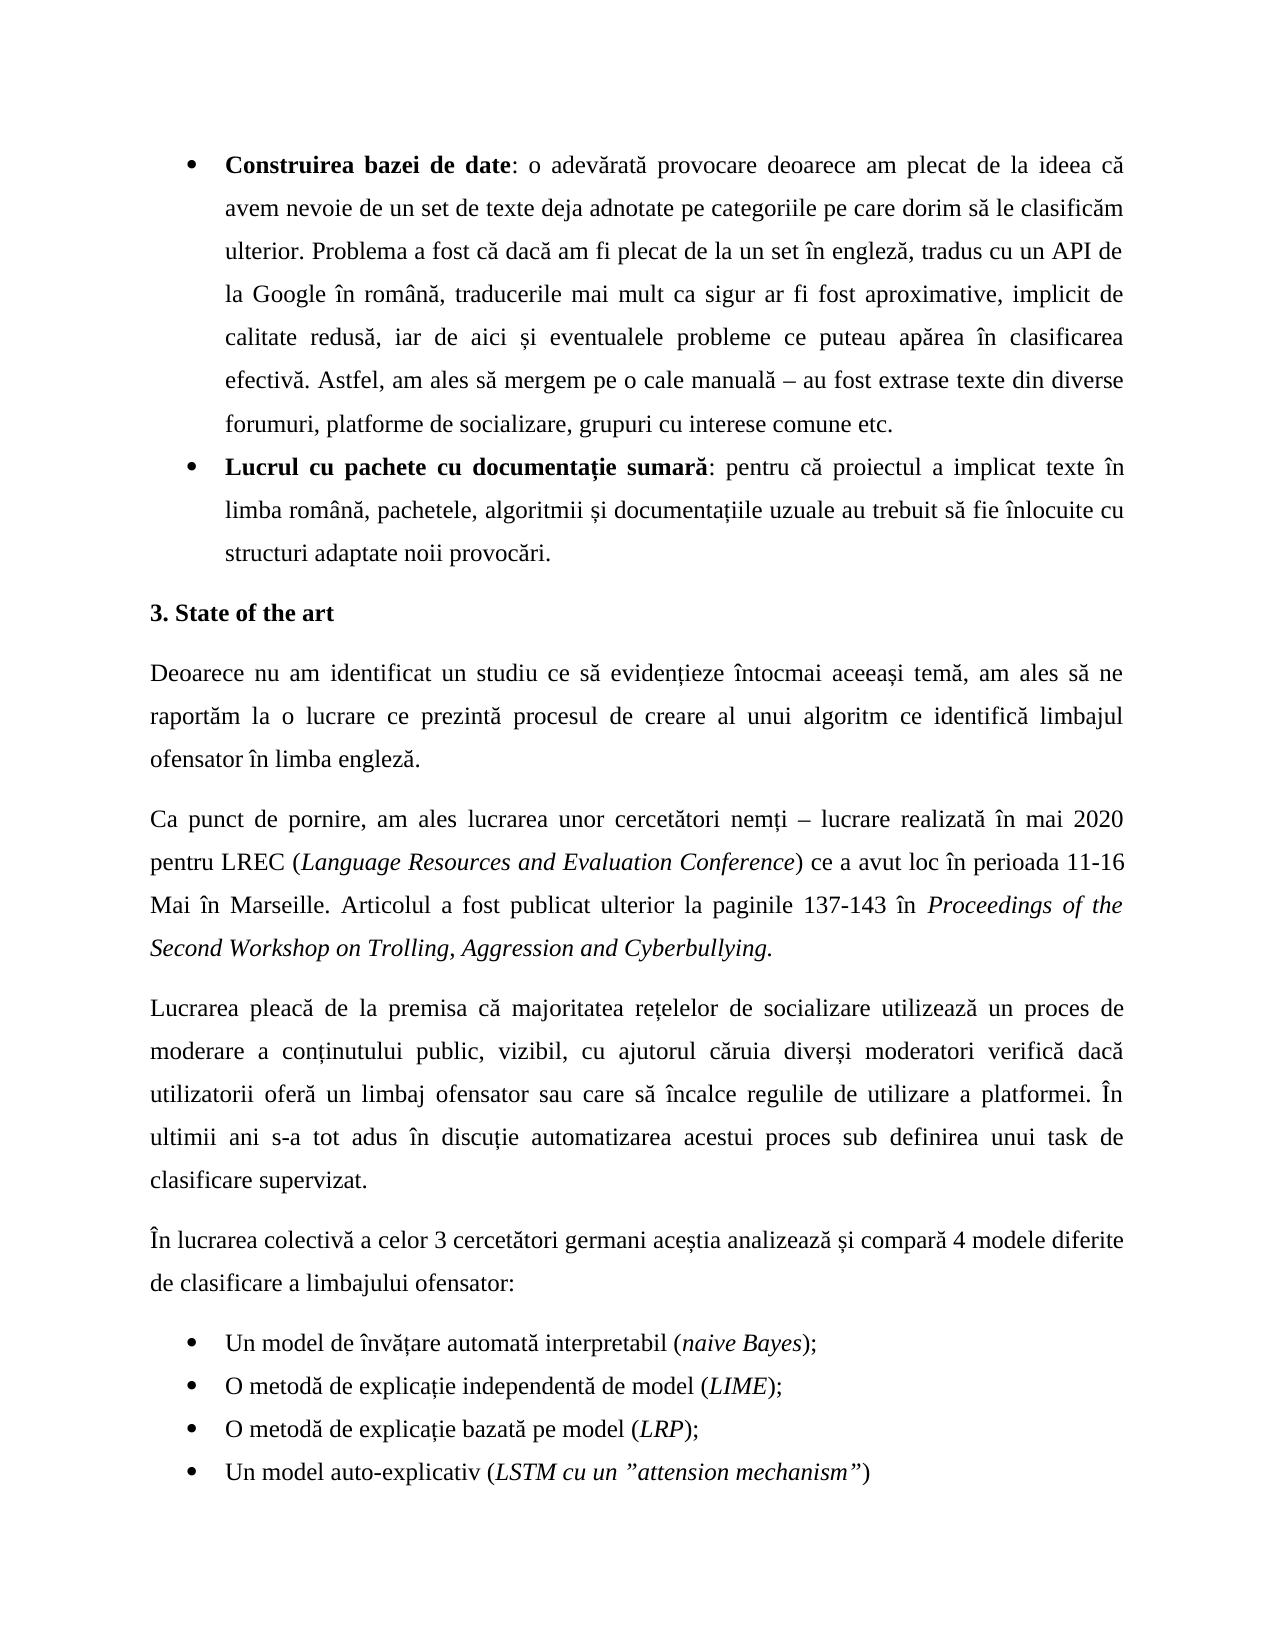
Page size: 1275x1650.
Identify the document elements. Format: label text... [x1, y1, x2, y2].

text Lucrarea pleacă de la premisa că majoritatea rețelelor de socializare utilizează un proces de moderare a conținutului public, vizibil, cu ajutorul căruia diverși moderatori verifică dacă utilizatorii oferă un limbaj ofensator sau care să încalce regulile de utilizare a platformei. În ultimii ani s-a tot adus în discuție automatizarea acestui proces sub definirea unui task de clasificare supervizat. [150, 993, 1125, 1194]
list Construirea bazei de date: o adevărată provocare deoarece am plecat de la ideea că avem nevoie de un set de texte deja adnotate pe categoriile pe care dorim să le clasificăm ulterior. Problema a fost că dacă am fi plecat de la un set în engleză, tradus cu un API de la Google în română, traducerile mai mult ca sigur ar fi fost aproximative, implicit de calitate redusă, iar de aici și eventualele probleme ce puteau apărea în clasificarea efectivă. Astfel, am ales să mergem pe o cale manuală – au fost extrase texte din diverse forumuri, platforme de socializare, grupuri cu interese comune etc. [187, 150, 1125, 437]
list O metodă de explicație independentă de model (LIME); [187, 1371, 1125, 1400]
text Ca punct de pornire, am ales lucrarea unor cercetători nemți – lucrare realizată în mai 2020 pentru LREC (Language Resources and Evaluation Conference) ce a avut loc în perioada 11-16 Mai în Marseille. Articolul a fost publicat ulterior la paginile 137-143 în Proceedings of the Second Workshop on Trolling, Aggression and Cyberbullying. [150, 804, 1125, 962]
text 3. State of the art [150, 598, 1125, 627]
list Un model auto-explicativ (LSTM cu un ”attension mechanism”) [187, 1457, 1125, 1486]
text În lucrarea colectivă a celor 3 cercetători germani aceștia analizează și compară 4 modele diferite de clasificare a limbajului ofensator: [150, 1225, 1125, 1297]
list O metodă de explicație bazată pe model (LRP); [187, 1414, 1125, 1443]
text Deoarece nu am identificat un studiu ce să evidențieze întocmai aceeași temă, am ales să ne raportăm la o lucrare ce prezintă procesul de creare al unui algoritm ce identifică limbajul ofensator în limba engleză. [150, 658, 1125, 773]
list Un model de învățare automată interpretabil (naive Bayes); [187, 1328, 1125, 1357]
list Lucrul cu pachete cu documentație sumară: pentru că proiectul a implicat texte în limba română, pachetele, algoritmii și documentațiile uzuale au trebuit să fie înlocuite cu structuri adaptate noii provocări. [187, 452, 1125, 567]
